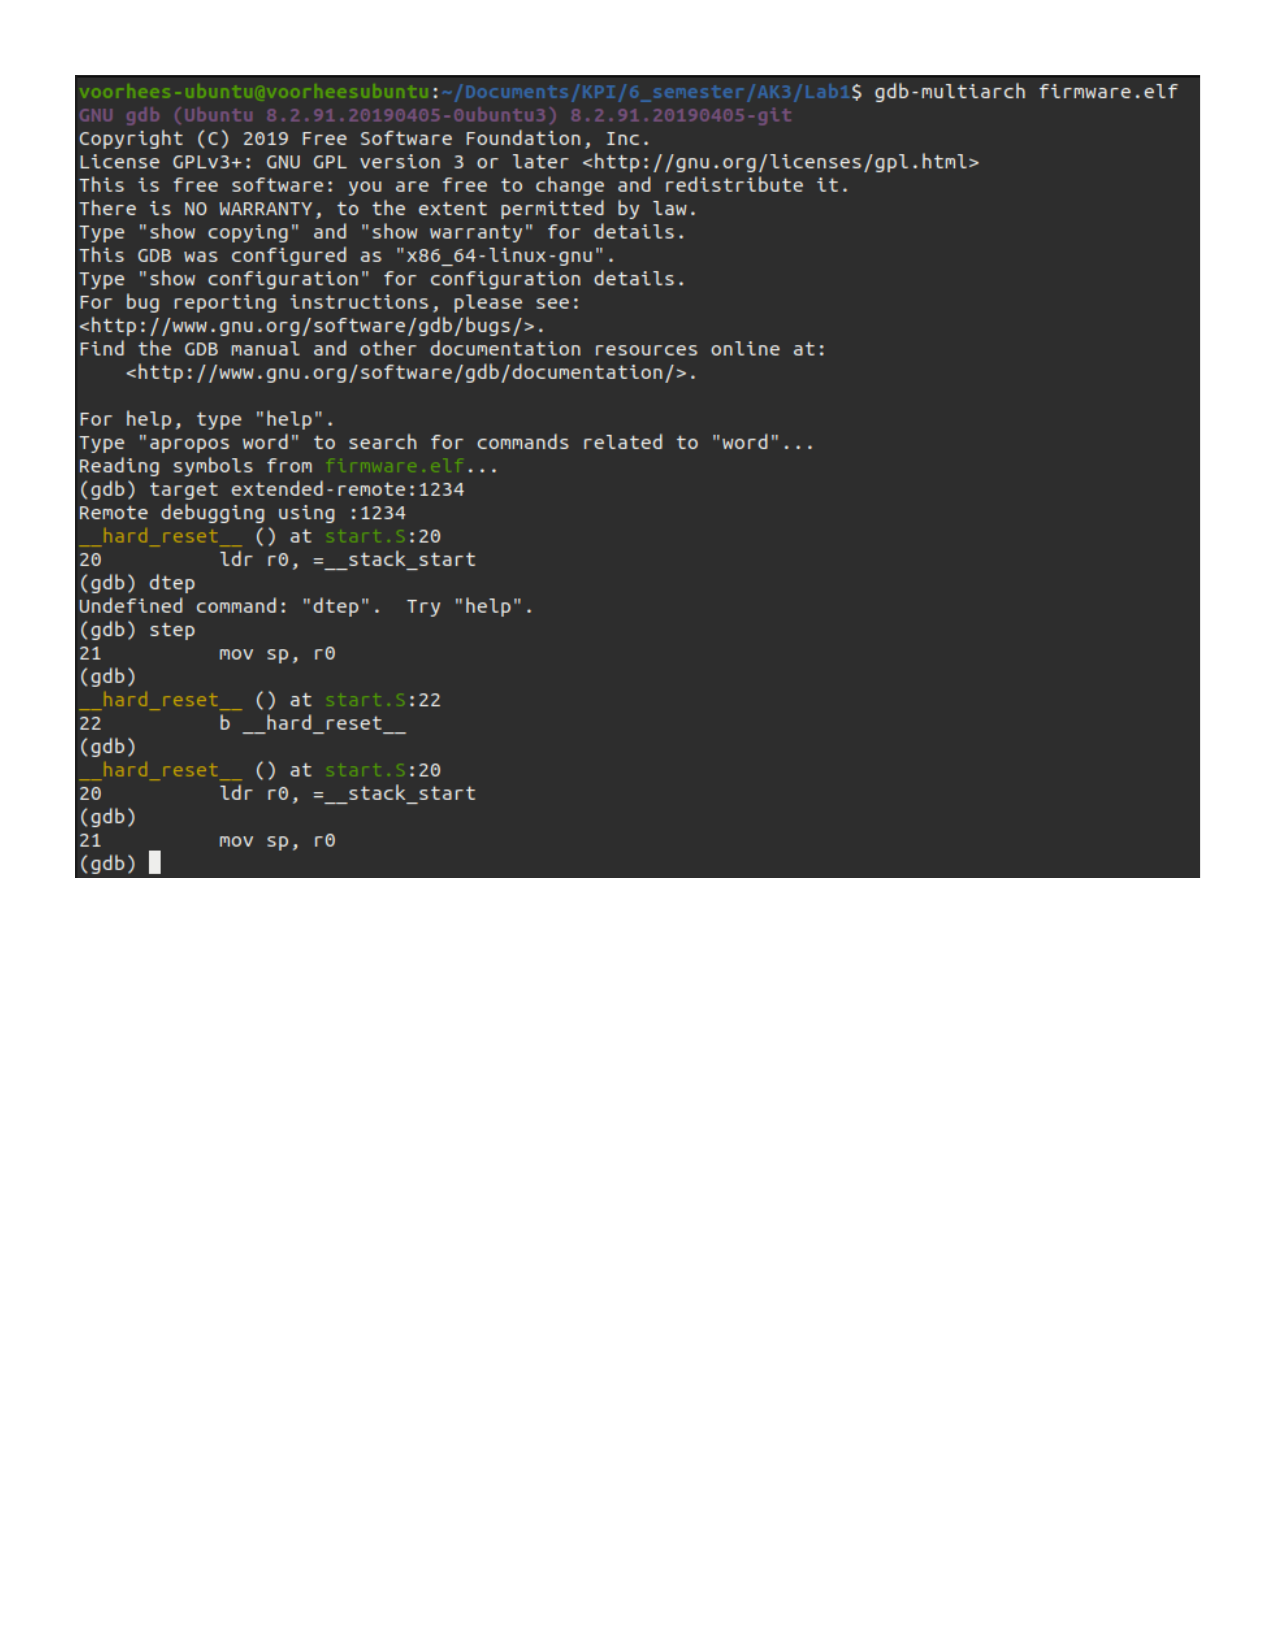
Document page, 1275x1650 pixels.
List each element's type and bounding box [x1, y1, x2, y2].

picture [75, 75, 1200, 878]
